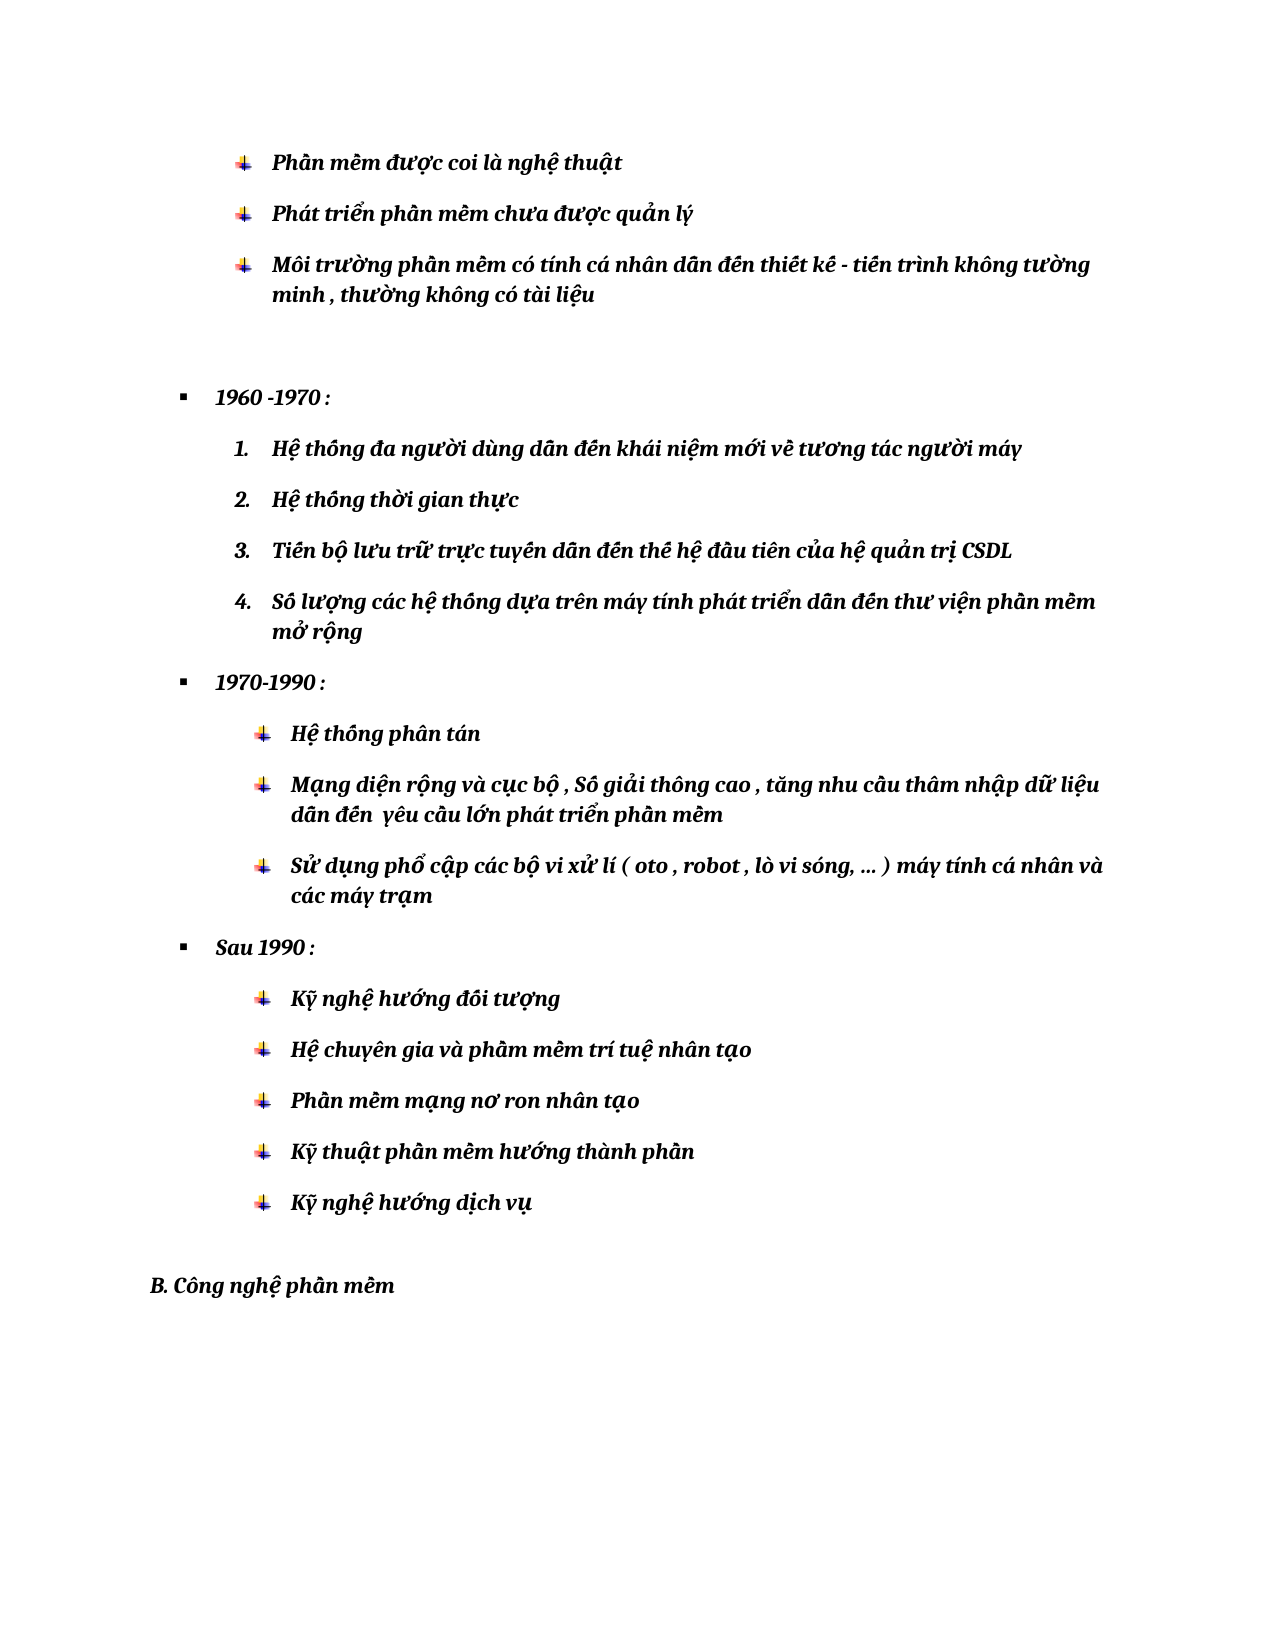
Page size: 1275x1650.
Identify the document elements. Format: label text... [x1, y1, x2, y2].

subtitle B. Công nghệ phần mềm [150, 1273, 1125, 1299]
picture [254, 857, 271, 874]
subtitle Hệ thống phân tán [253, 721, 1125, 747]
subtitle Hệ thống thời gian thực [234, 486, 1125, 513]
picture [254, 1091, 271, 1109]
subtitle Sử dụng phổ cập các bộ vi xử lí ( oto , robot , lò vi sóng, … ) máy tính cá nhân và các máy trạm [253, 853, 1125, 910]
subtitle Mạng diện rộng và cục bộ , Số giải thông cao , tăng nhu cầu thâm nhập dữ liệu dẫn đến yêu cầu lớn phát triển phần mềm [253, 772, 1125, 828]
picture [254, 1193, 271, 1211]
subtitle Kỹ nghệ hướng dịch vụ [253, 1189, 1125, 1216]
subtitle Phần mềm được coi là nghệ thuật [234, 150, 1125, 176]
picture [254, 989, 271, 1006]
picture [254, 724, 271, 742]
subtitle Phần mềm mạng nơ ron nhân tạo [253, 1087, 1125, 1114]
picture [254, 1142, 271, 1160]
subtitle 1960 -1970 : [178, 384, 1125, 411]
subtitle Hệ chuyên gia và phầm mềm trí tuệ nhân tạo [253, 1036, 1125, 1063]
subtitle Phát triển phần mềm chưa được quản lý [234, 201, 1125, 227]
subtitle Môi trường phần mềm có tính cá nhân dẫn đến thiết kế - tiến trình không tường minh , thường không có tài liệu [234, 252, 1125, 309]
subtitle Sau 1990 : [178, 934, 1125, 961]
picture [235, 205, 252, 222]
picture [254, 775, 271, 793]
subtitle Kỹ nghệ hướng đối tượng [253, 985, 1125, 1012]
subtitle Kỹ thuật phần mềm hướng thành phần [253, 1138, 1125, 1165]
subtitle Số lượng các hệ thống dựa trên máy tính phát triển dẫn đến thư viện phần mềm mở rộng [234, 588, 1125, 645]
subtitle Hệ thống đa người dùng dẫn đến khái niệm mới về tương tác người máy [234, 435, 1125, 462]
picture [254, 1040, 271, 1057]
picture [235, 154, 252, 171]
subtitle Tiến bộ lưu trữ trực tuyến dẫn đến thế hệ đầu tiên của hệ quản trị CSDL [234, 537, 1125, 564]
subtitle 1970-1990 : [178, 670, 1125, 696]
picture [235, 256, 252, 273]
